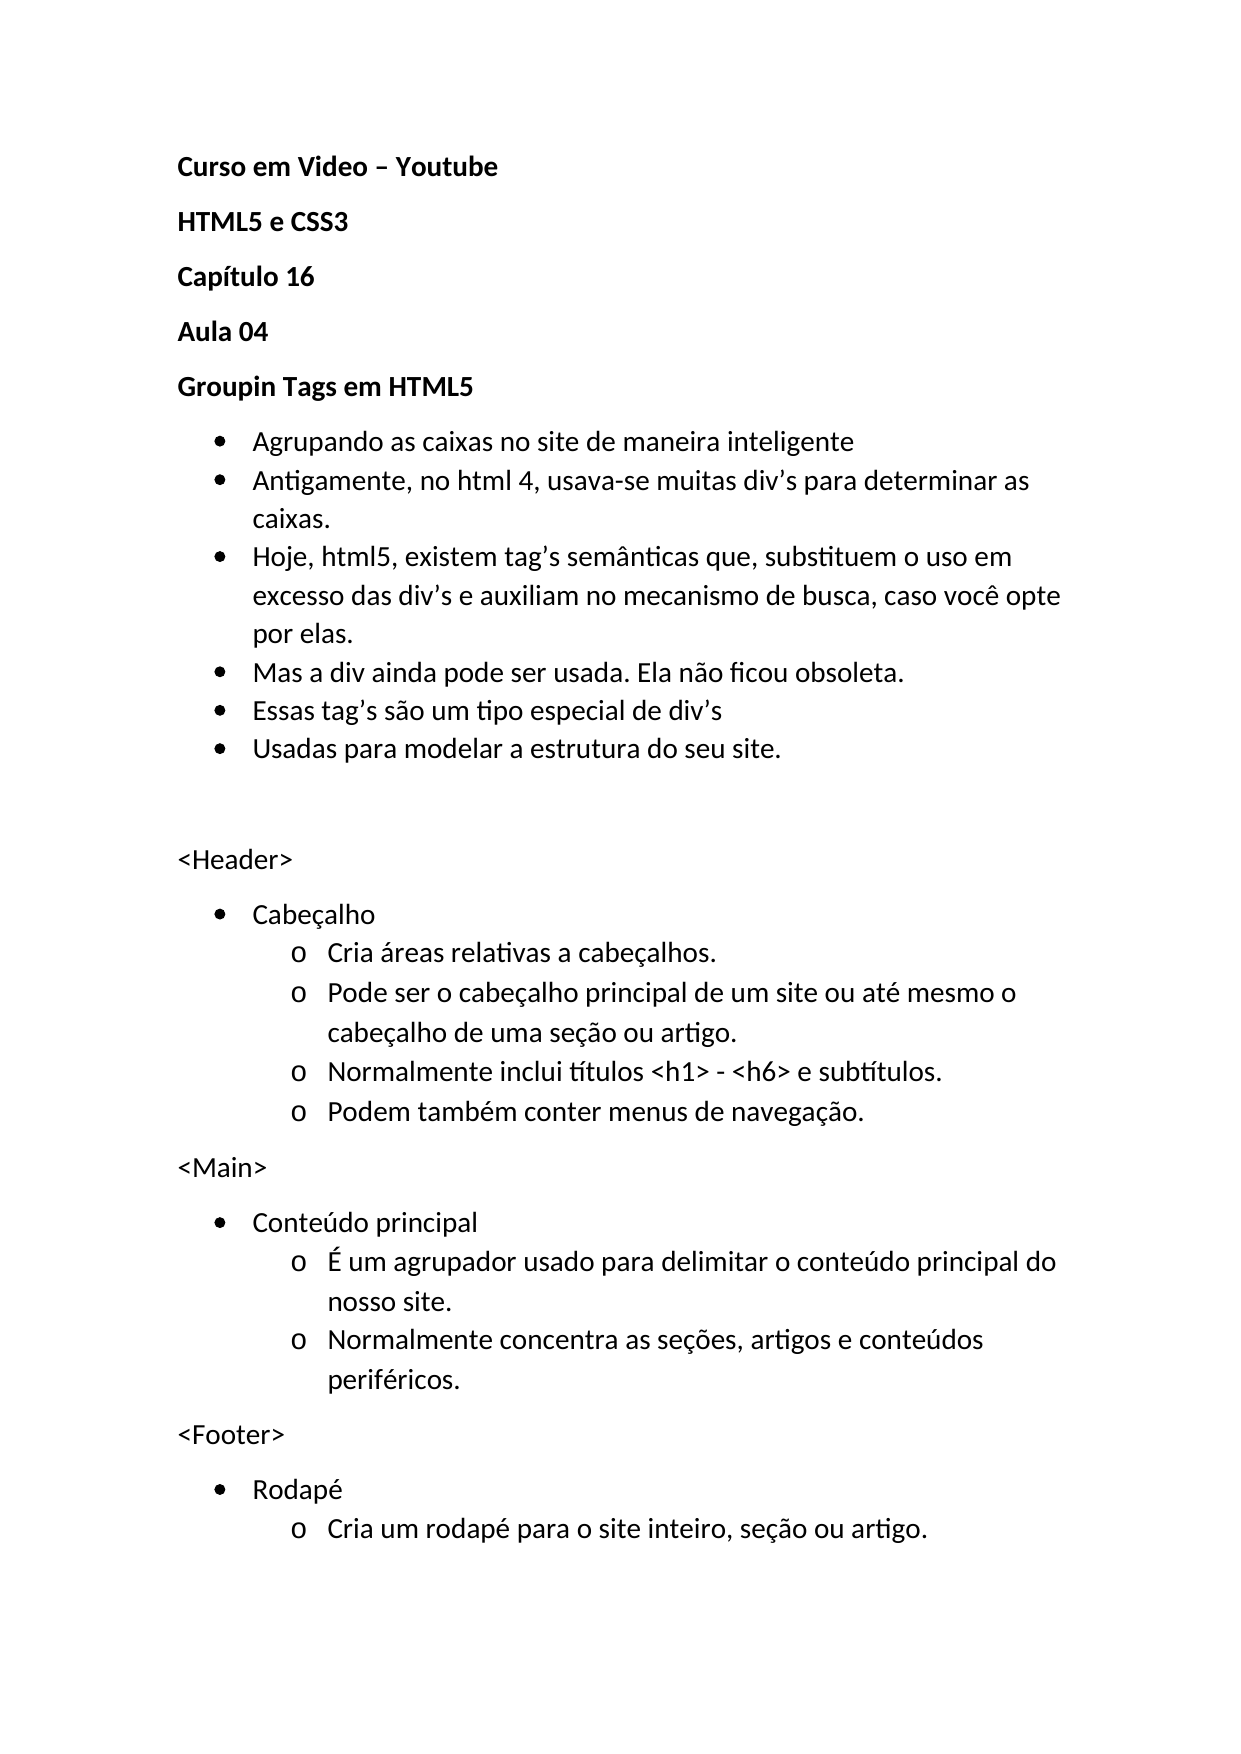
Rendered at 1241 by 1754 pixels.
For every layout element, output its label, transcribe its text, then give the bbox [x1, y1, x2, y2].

list Antigamente, no html 4, usava-se muitas div’s para determinar as caixas. [215, 462, 1063, 536]
text Curso em Video – Youtube [177, 148, 1063, 183]
list Essas tag’s são um tipo especial de div’s [215, 692, 1063, 728]
list Hoje, html5, existem tag’s semânticas que, substituem o uso em excesso das div’s e auxiliam no mecanismo de busca, caso você opte por elas. [215, 538, 1063, 651]
text <Footer> [177, 1416, 1063, 1452]
list Usadas para modelar a estrutura do seu site. [215, 731, 1063, 766]
text <Header> [177, 841, 1063, 876]
list Podem também conter menus de navegação. [290, 1093, 1063, 1130]
list Conteúdo principal [215, 1204, 1063, 1240]
list Pode ser o cabeçalho principal de um site ou até mesmo o cabeçalho de uma seção ou artigo. [290, 974, 1063, 1050]
text Capítulo 16 [177, 258, 1063, 293]
list Cabeçalho [215, 896, 1063, 932]
list Cria áreas relativas a cabeçalhos. [290, 934, 1063, 971]
text HTML5 e CSS3 [177, 203, 1063, 238]
list Rodapé [215, 1471, 1063, 1507]
list Mas a div ainda pode ser usada. Ela não ficou obsoleta. [215, 654, 1063, 689]
text <Main> [177, 1149, 1063, 1185]
list Agrupando as caixas no site de maneira inteligente [215, 423, 1063, 459]
text Groupin Tags em HTML5 [177, 368, 1063, 404]
list Normalmente inclui títulos <h1> - <h6> e subtítulos. [290, 1053, 1063, 1090]
text Aula 04 [177, 313, 1063, 348]
list Cria um rodapé para o site inteiro, seção ou artigo. [290, 1510, 1063, 1547]
list Normalmente concentra as seções, artigos e conteúdos periféricos. [290, 1321, 1063, 1397]
list É um agrupador usado para delimitar o conteúdo principal do nosso site. [290, 1243, 1063, 1318]
